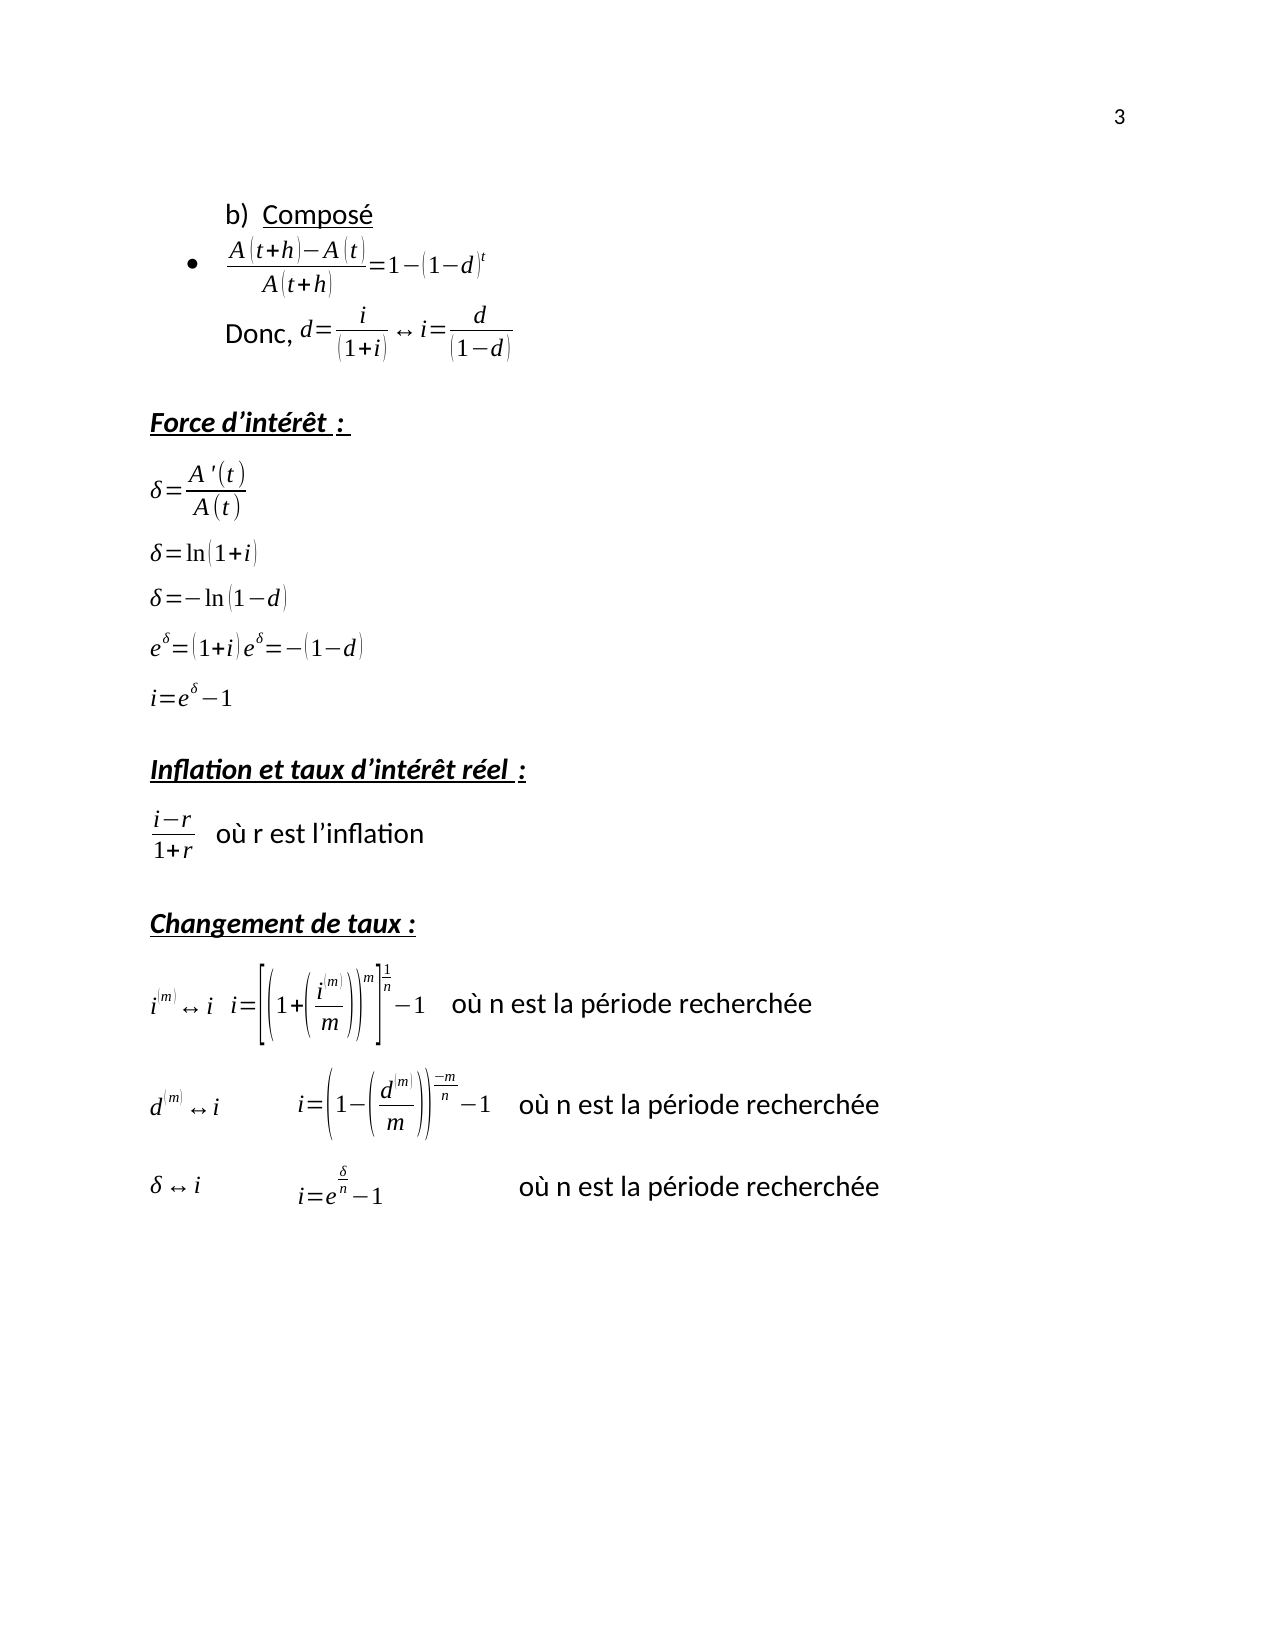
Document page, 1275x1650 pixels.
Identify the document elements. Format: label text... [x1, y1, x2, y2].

list Donc, [225, 302, 1125, 364]
text Changement de taux : [150, 905, 1125, 941]
text où n est la période recherchée [150, 1162, 1125, 1210]
text où n est la période recherchée [150, 960, 1125, 1047]
text Inflation et taux d’intérêt réel : [150, 751, 1125, 786]
text où n est la période recherchée [150, 1066, 1125, 1142]
text où r est l’inflation [150, 806, 1125, 865]
text Force d’intérêt : [150, 404, 1125, 440]
list Composé [225, 196, 1125, 232]
